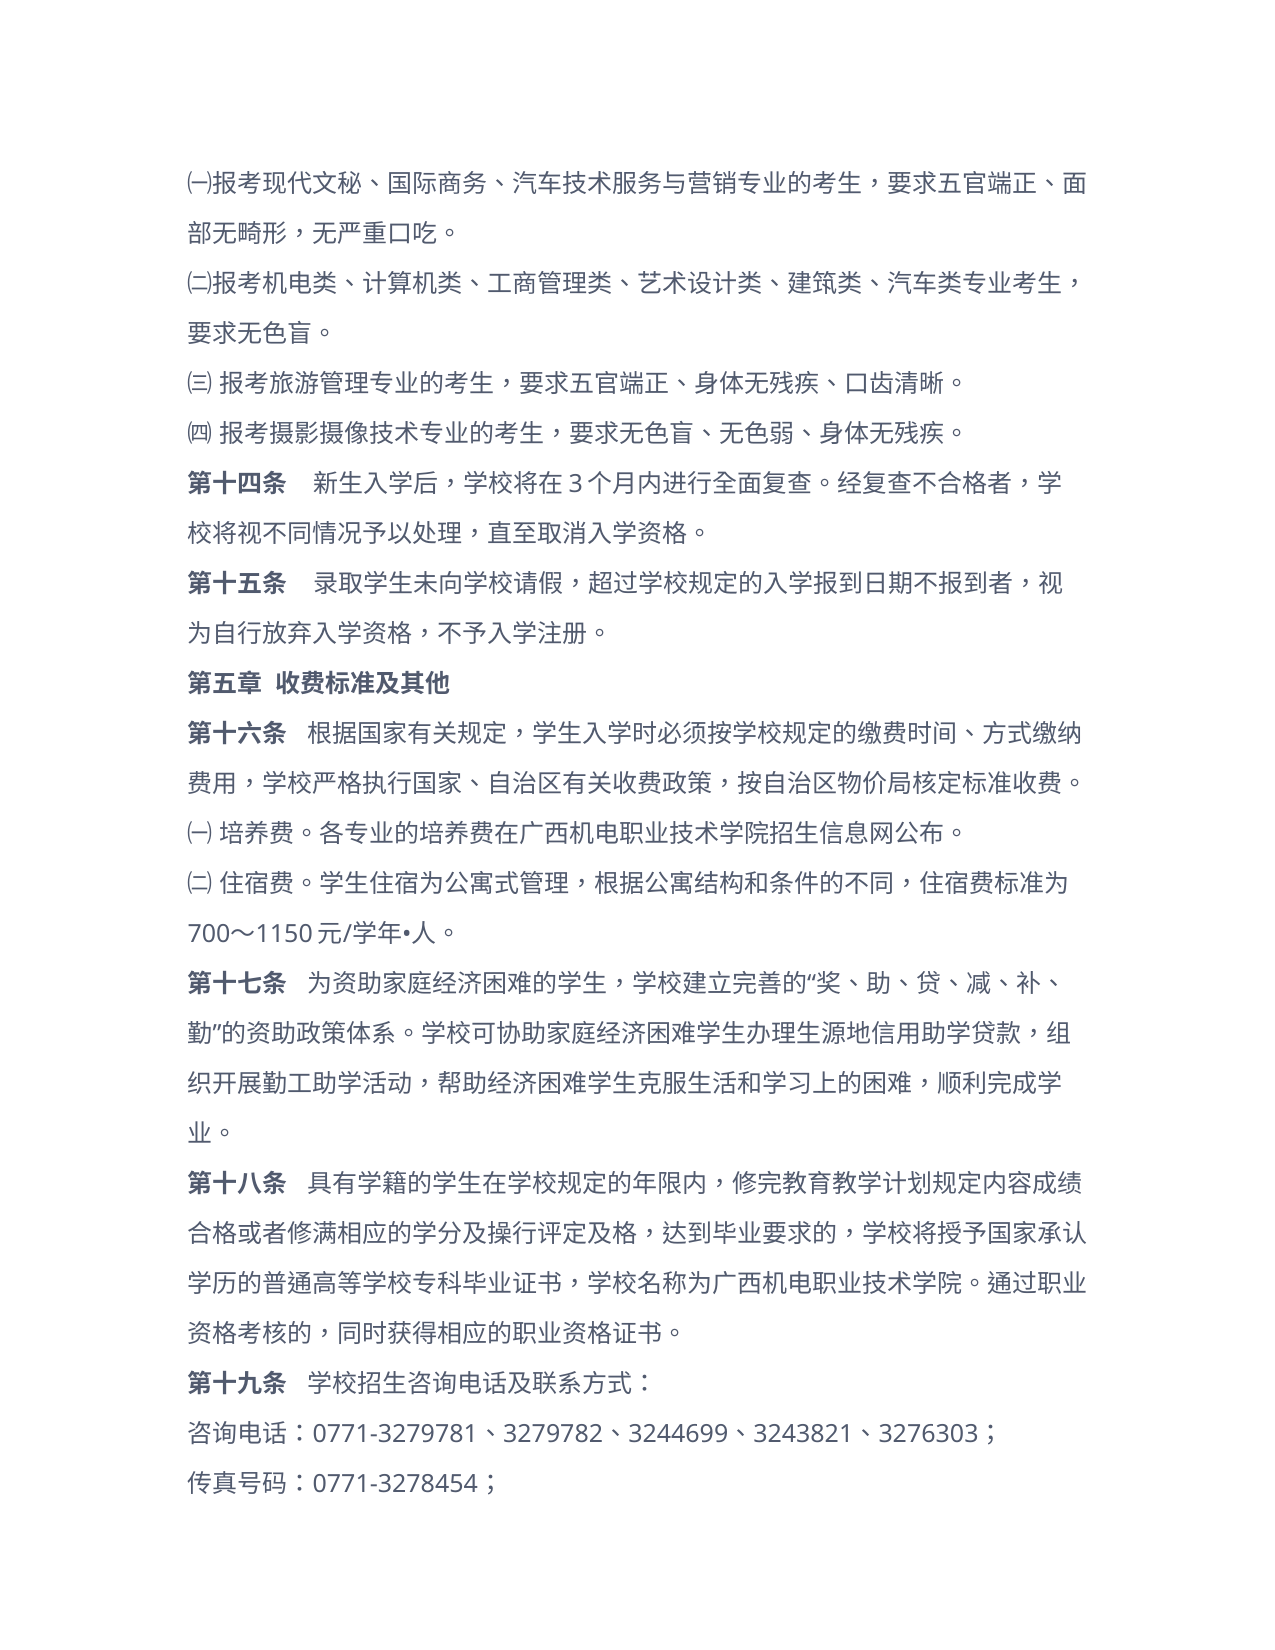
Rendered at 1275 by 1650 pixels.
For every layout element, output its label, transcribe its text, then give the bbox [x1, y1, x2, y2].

text ㈣ 报考摄影摄像技术专业的考生，要求无色盲、无色弱、身体无残疾。 [187, 400, 1087, 450]
text ㈢ 报考旅游管理专业的考生，要求五官端正、身体无残疾、口齿清晰。 [187, 350, 1087, 400]
text 传真号码：0771-3278454； [187, 1450, 1087, 1500]
text 第五章 收费标准及其他 [187, 650, 1087, 700]
text ㈡ 住宿费。学生住宿为公寓式管理，根据公寓结构和条件的不同，住宿费标准为700～1150元/学年•人。 [187, 850, 1087, 950]
text 第十八条 具有学籍的学生在学校规定的年限内，修完教育教学计划规定内容成绩合格或者修满相应的学分及操行评定及格，达到毕业要求的，学校将授予国家承认学历的普通高等学校专科毕业证书，学校名称为广西机电职业技术学院。通过职业资格考核的，同时获得相应的职业资格证书。 [187, 1150, 1087, 1350]
text 第十九条 学校招生咨询电话及联系方式： [187, 1350, 1087, 1400]
text 第十五条 录取学生未向学校请假，超过学校规定的入学报到日期不报到者，视为自行放弃入学资格，不予入学注册。 [187, 550, 1087, 650]
text ㈠ 培养费。各专业的培养费在广西机电职业技术学院招生信息网公布。 [187, 800, 1087, 850]
text 第十六条 根据国家有关规定，学生入学时必须按学校规定的缴费时间、方式缴纳费用，学校严格执行国家、自治区有关收费政策，按自治区物价局核定标准收费。 [187, 700, 1087, 800]
text ㈡报考机电类、计算机类、工商管理类、艺术设计类、建筑类、汽车类专业考生，要求无色盲。 [187, 250, 1087, 350]
text ㈠报考现代文秘、国际商务、汽车技术服务与营销专业的考生，要求五官端正、面部无畸形，无严重口吃。 [187, 150, 1087, 250]
text 第十七条 为资助家庭经济困难的学生，学校建立完善的“奖、助、贷、减、补、勤”的资助政策体系。学校可协助家庭经济困难学生办理生源地信用助学贷款，组织开展勤工助学活动，帮助经济困难学生克服生活和学习上的困难，顺利完成学业。 [187, 950, 1087, 1150]
text 咨询电话：0771-3279781、3279782、3244699、3243821、3276303； [187, 1400, 1087, 1450]
text 第十四条 新生入学后，学校将在3个月内进行全面复查。经复查不合格者，学校将视不同情况予以处理，直至取消入学资格。 [187, 450, 1087, 550]
